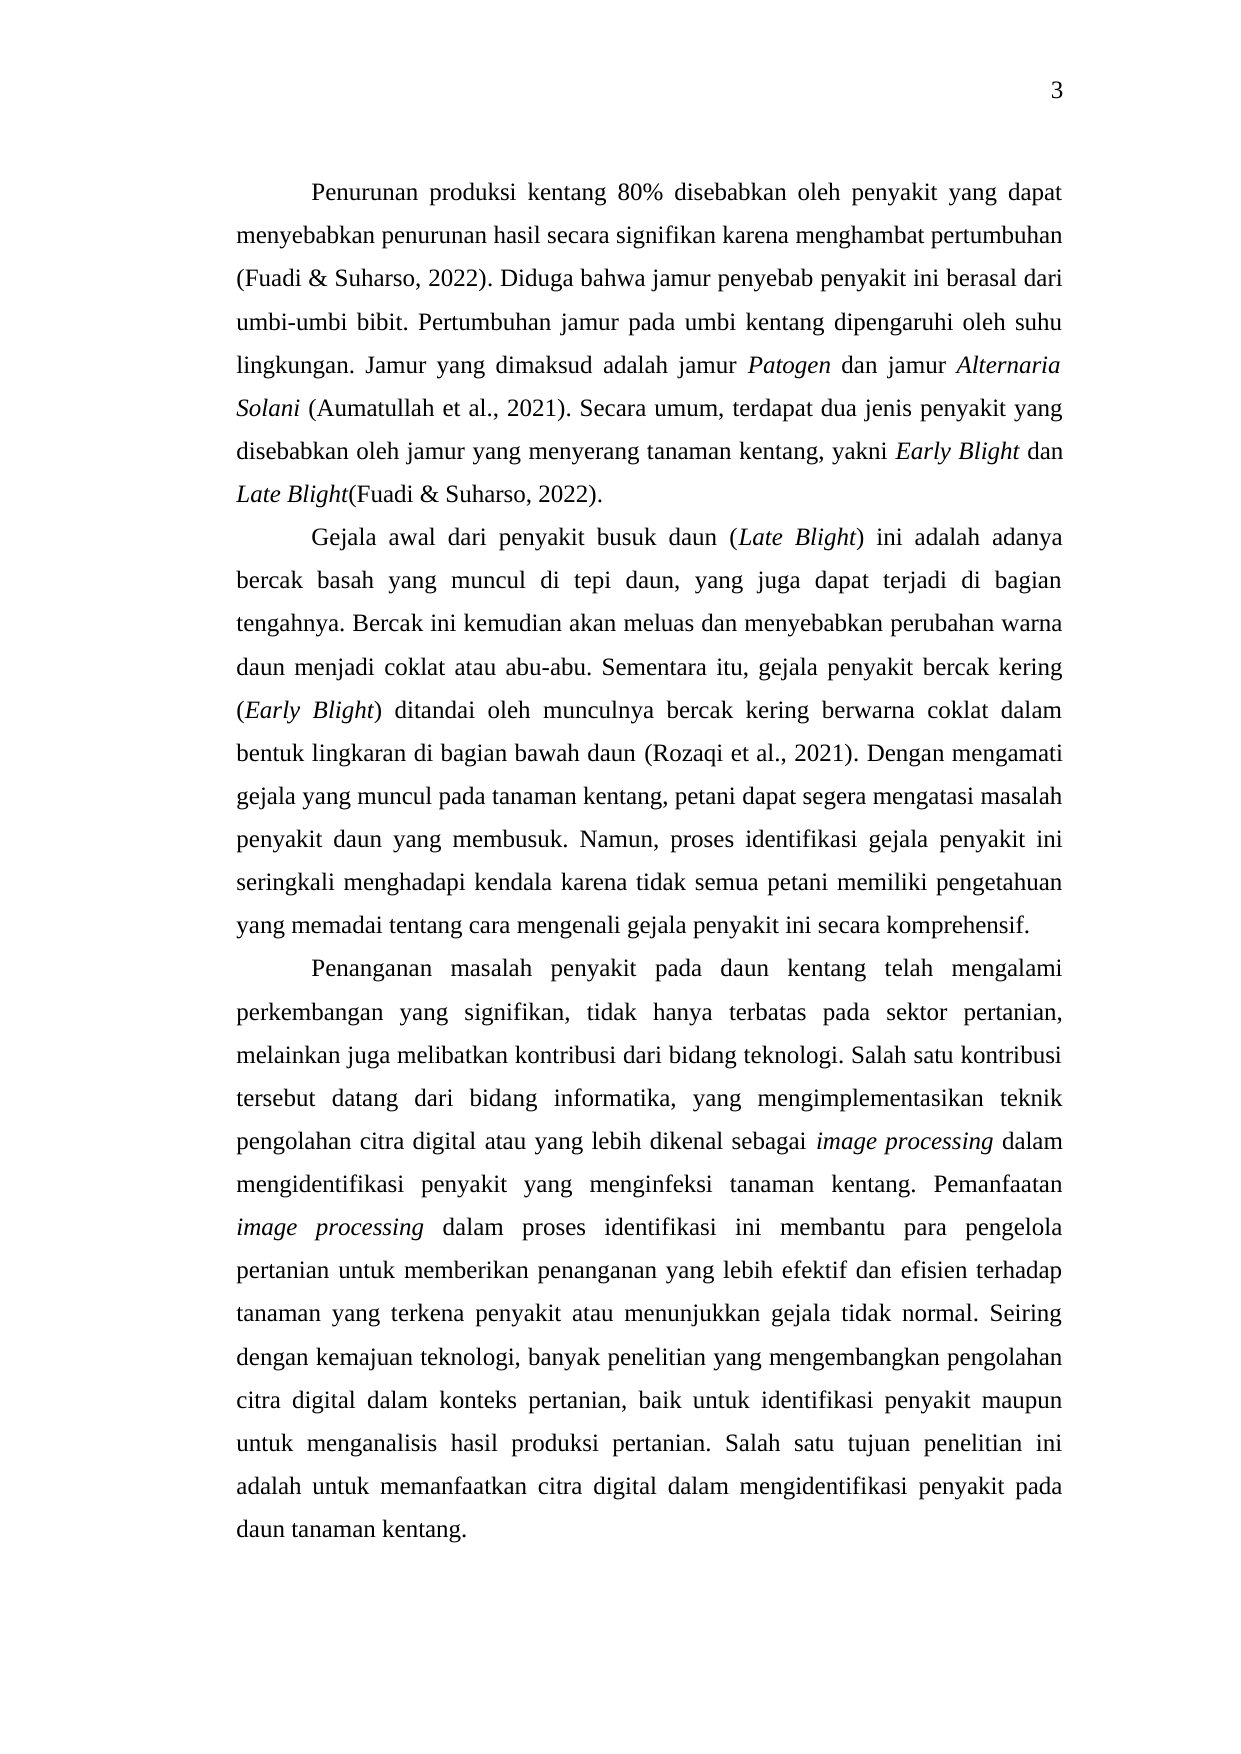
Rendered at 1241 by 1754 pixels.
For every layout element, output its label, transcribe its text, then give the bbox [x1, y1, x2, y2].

text Penanganan masalah penyakit pada daun kentang telah mengalami perkembangan yang signifikan, tidak hanya terbatas pada sektor pertanian, melainkan juga melibatkan kontribusi dari bidang teknologi. Salah satu kontribusi tersebut datang dari bidang informatika, yang mengimplementasikan teknik pengolahan citra digital atau yang lebih dikenal sebagai image processing dalam mengidentifikasi penyakit yang menginfeksi tanaman kentang. Pemanfaatan image processing dalam proses identifikasi ini membantu para pengelola pertanian untuk memberikan penanganan yang lebih efektif dan efisien terhadap tanaman yang terkena penyakit atau menunjukkan gejala tidak normal. Seiring dengan kemajuan teknologi, banyak penelitian yang mengembangkan pengolahan citra digital dalam konteks pertanian, baik untuk identifikasi penyakit maupun untuk menganalisis hasil produksi pertanian. Salah satu tujuan penelitian ini adalah untuk memanfaatkan citra digital dalam mengidentifikasi penyakit pada daun tanaman kentang. [236, 953, 1063, 1543]
text Gejala awal dari penyakit busuk daun (Late Blight) ini adalah adanya bercak basah yang muncul di tepi daun, yang juga dapat terjadi di bagian tengahnya. Bercak ini kemudian akan meluas dan menyebabkan perubahan warna daun menjadi coklat atau abu-abu. Sementara itu, gejala penyakit bercak kering (Early Blight) ditandai oleh munculnya bercak kering berwarna coklat dalam bentuk lingkaran di bagian bawah daun (Rozaqi et al., 2021). Dengan mengamati gejala yang muncul pada tanaman kentang, petani dapat segera mengatasi masalah penyakit daun yang membusuk. Namun, proses identifikasi gejala penyakit ini seringkali menghadapi kendala karena tidak semua petani memiliki pengetahuan yang memadai tentang cara mengenali gejala penyakit ini secara komprehensif. [236, 522, 1063, 939]
